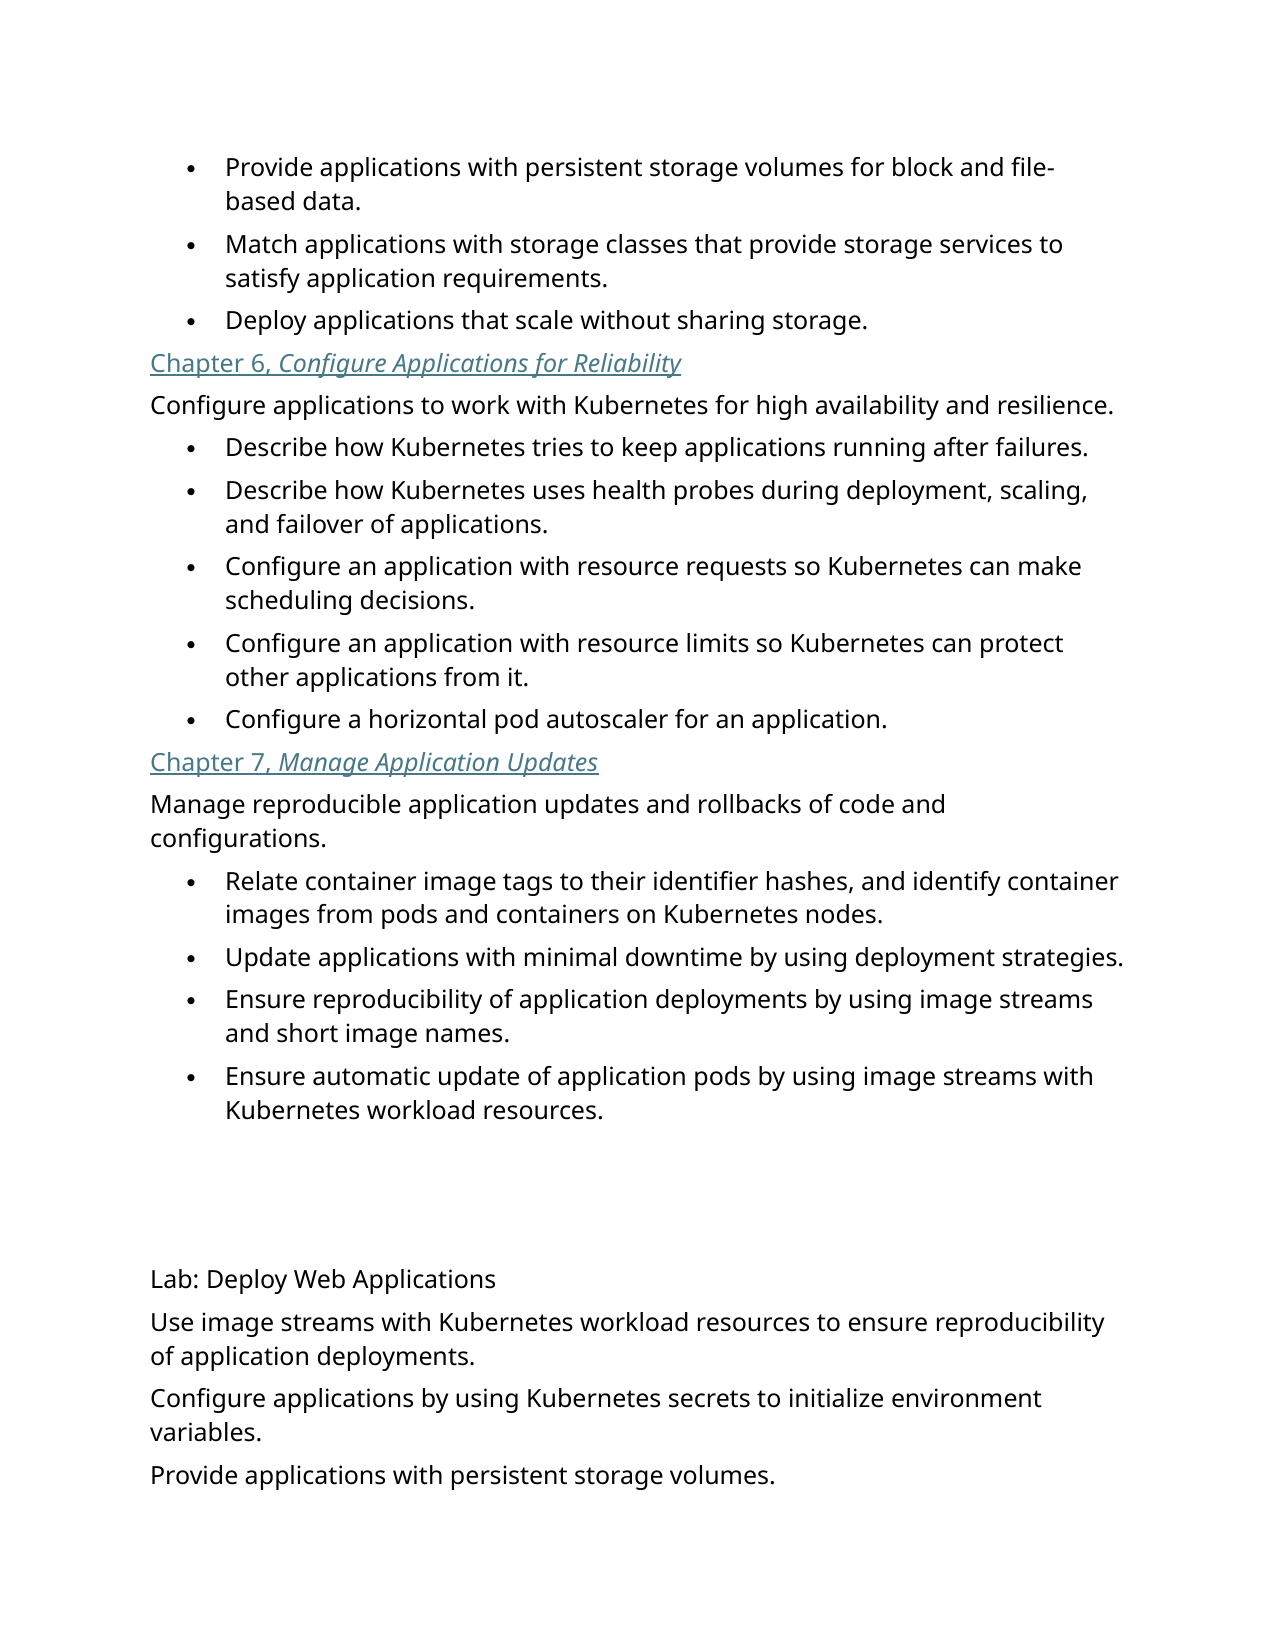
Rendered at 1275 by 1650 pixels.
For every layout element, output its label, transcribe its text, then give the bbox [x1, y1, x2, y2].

list Provide applications with persistent storage volumes for block and file-based data. [187, 150, 1125, 218]
list Deploy applications that scale without sharing storage. [187, 303, 1125, 337]
list Relate container image tags to their identifier hashes, and identify container images from pods and containers on Kubernetes nodes. [187, 863, 1125, 931]
list Update applications with minimal downtime by using deployment strategies. [187, 939, 1125, 974]
text Manage reproducible application updates and rollbacks of code and configurations. [150, 787, 1125, 855]
list Ensure reproducibility of application deployments by using image streams and short image names. [187, 982, 1125, 1050]
text Configure applications to work with Kubernetes for high availability and resilience. [150, 388, 1125, 422]
text Chapter 6, Configure Applications for Reliability [150, 345, 1125, 379]
text Use image streams with Kubernetes workload resources to ensure reproducibility of application deployments. [150, 1304, 1125, 1373]
list Configure an application with resource limits so Kubernetes can protect other applications from it. [187, 625, 1125, 693]
list Describe how Kubernetes tries to keep applications running after failures. [187, 430, 1125, 464]
text Chapter 7, Manage Application Updates [150, 744, 1125, 778]
list Describe how Kubernetes uses health probes during deployment, scaling, and failover of applications. [187, 472, 1125, 541]
text Configure applications by using Kubernetes secrets to initialize environment variables. [150, 1381, 1125, 1449]
list Match applications with storage classes that provide storage services to satisfy application requirements. [187, 226, 1125, 294]
list Ensure automatic update of application pods by using image streams with Kubernetes workload resources. [187, 1058, 1125, 1127]
text Lab: Deploy Web Applications [150, 1262, 1125, 1296]
text Provide applications with persistent storage volumes. [150, 1457, 1125, 1491]
list Configure a horizontal pod autoscaler for an application. [187, 702, 1125, 736]
list Configure an application with resource requests so Kubernetes can make scheduling decisions. [187, 549, 1125, 617]
